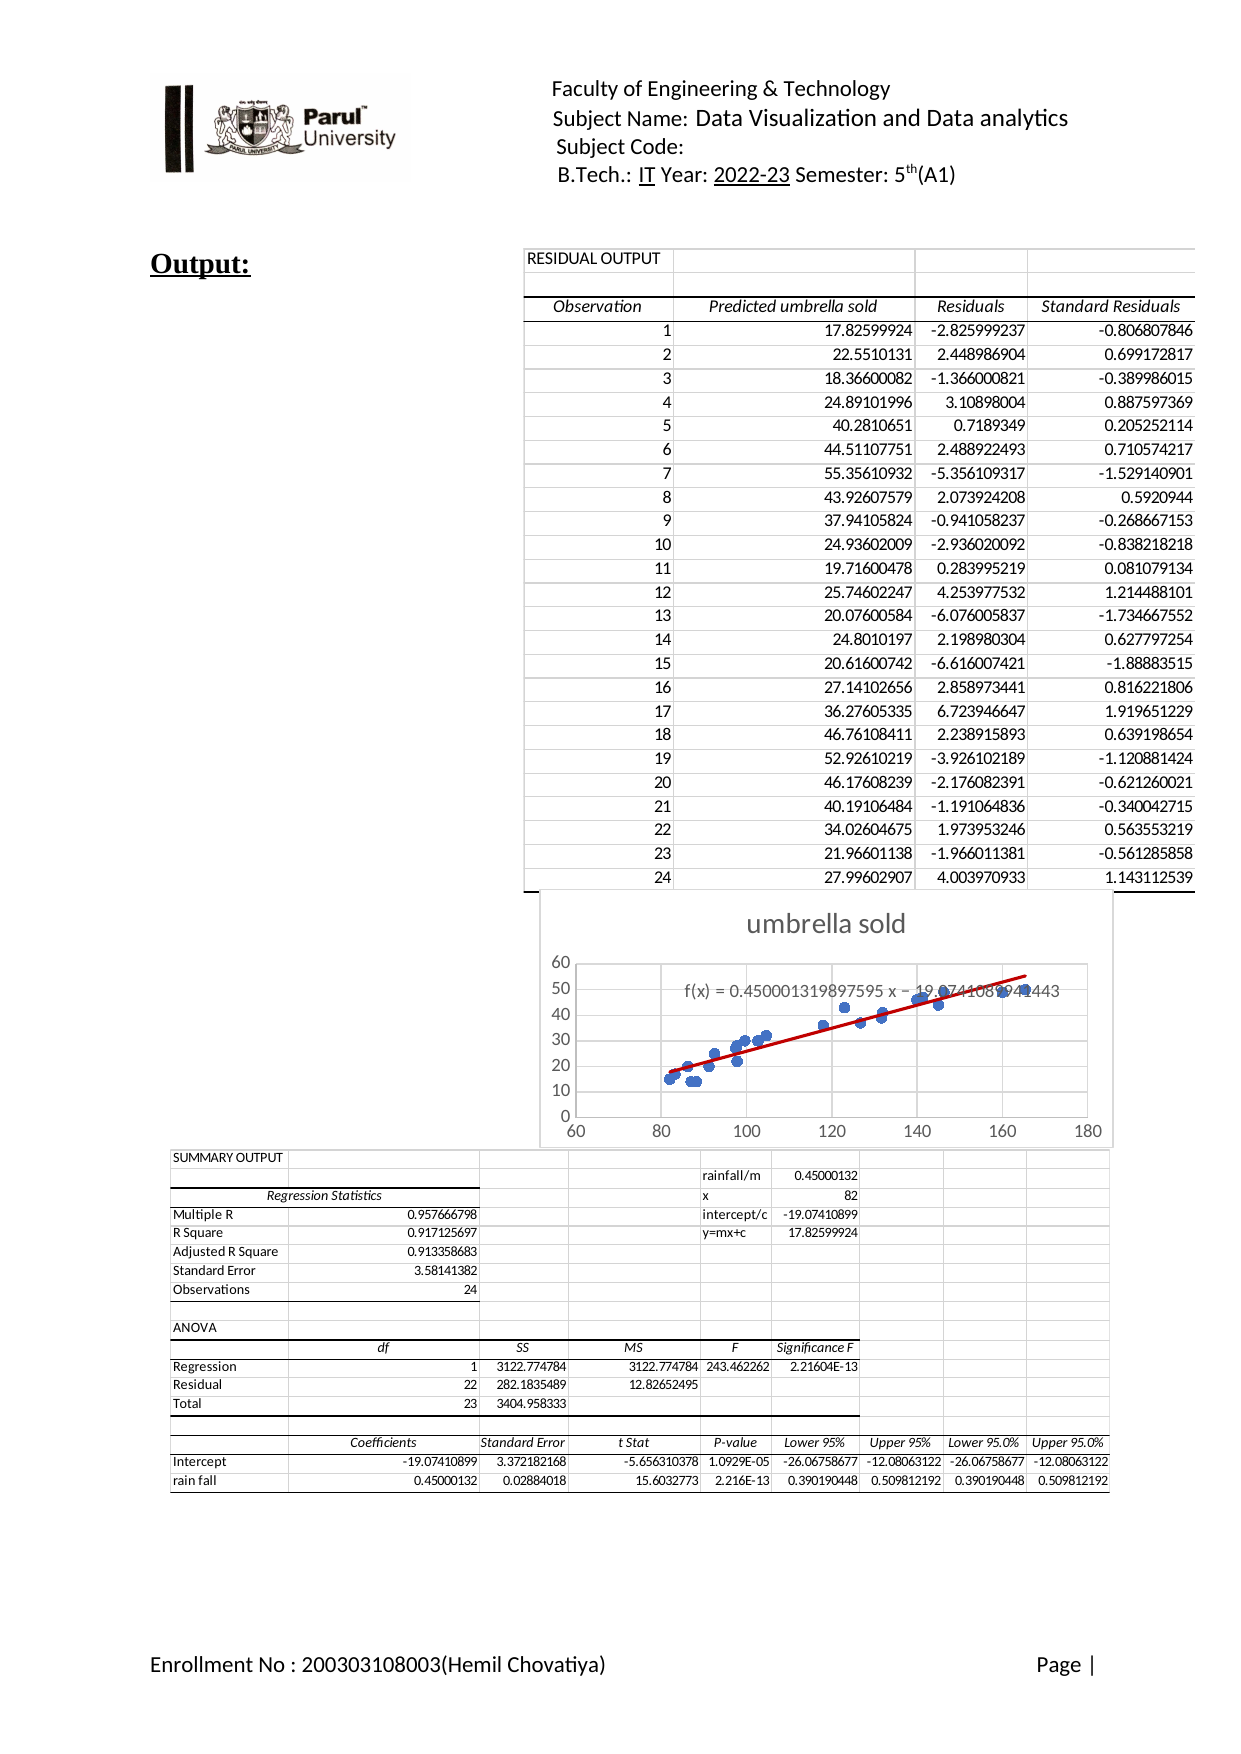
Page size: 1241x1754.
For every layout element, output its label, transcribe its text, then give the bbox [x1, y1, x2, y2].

text Output: [150, 246, 1090, 1494]
picture [150, 73, 411, 182]
